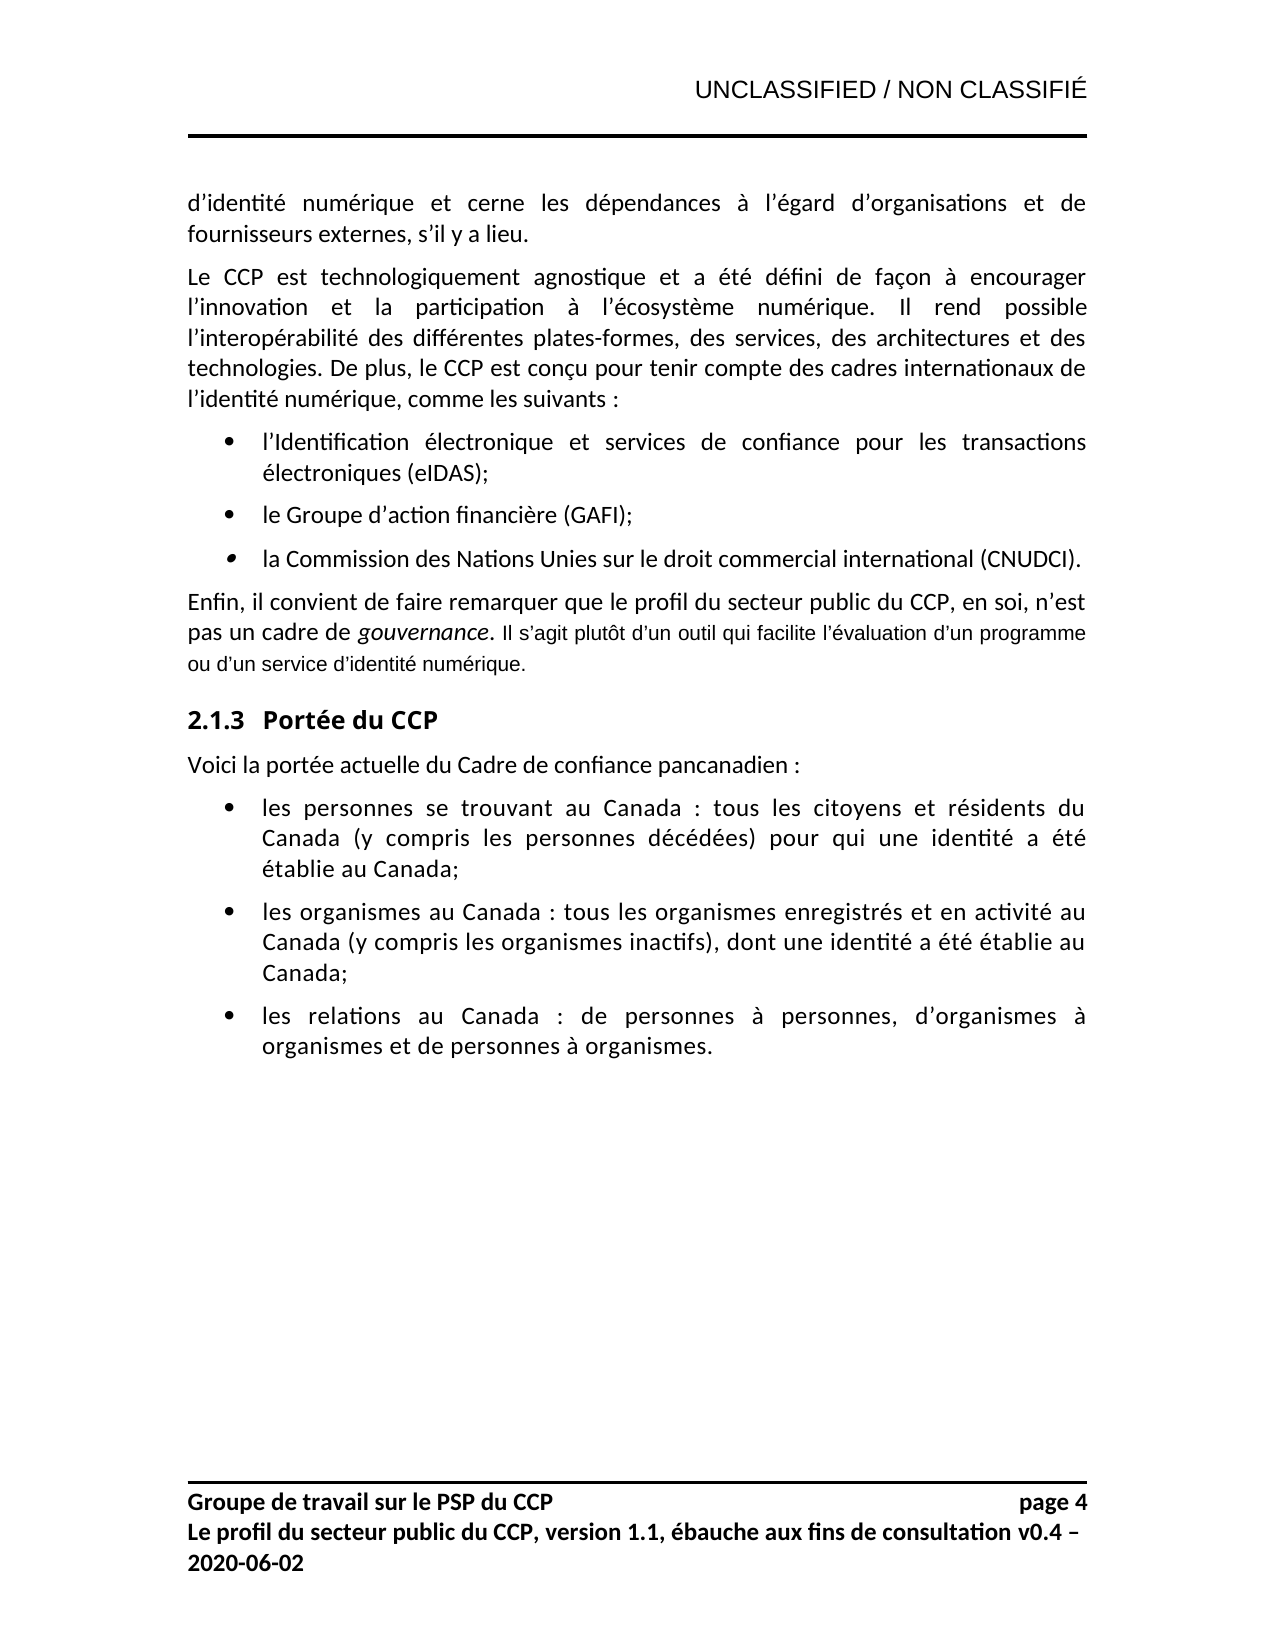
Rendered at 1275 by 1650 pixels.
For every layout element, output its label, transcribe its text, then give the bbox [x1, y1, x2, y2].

text Voici la portée actuelle du Cadre de confiance pancanadien : [187, 749, 1087, 779]
text Le CCP est technologiquement agnostique et a été défini de façon à encourager l’innovation et la participation à l’écosystème numérique. Il rend possible l’interopérabilité des différentes plates-formes, des services, des architectures et des technologies. De plus, le CCP est conçu pour tenir compte des cadres internationaux de l’identité numérique, comme les suivants : [187, 261, 1087, 414]
text Enfin, il convient de faire remarquer que le profil du secteur public du CCP, en soi, n’est pas un cadre de gouvernance. Il s’agit plutôt d’un outil qui facilite l’évaluation d’un programme ou d’un service d’identité numérique. [187, 586, 1087, 677]
list le Groupe d’action financière (GAFI); [225, 500, 1087, 530]
list les organismes au Canada : tous les organismes enregistrés et en activité au Canada (y compris les organismes inactifs), dont une identité a été établie au Canada; [225, 896, 1087, 987]
list les personnes se trouvant au Canada : tous les citoyens et résidents du Canada (y compris les personnes décédées) pour qui une identité a été établie au Canada; [225, 792, 1087, 883]
subtitle Portée du CCP [187, 702, 1087, 736]
list l’Identification électronique et services de confiance pour les transactions électroniques (eIDAS); [225, 426, 1087, 487]
list la Commission des Nations Unies sur le droit commercial international (CNUDCI). [225, 543, 1087, 573]
list les relations au Canada : de personnes à personnes, d’organismes à organismes et de personnes à organismes. [225, 1000, 1087, 1061]
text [187, 187, 1087, 248]
